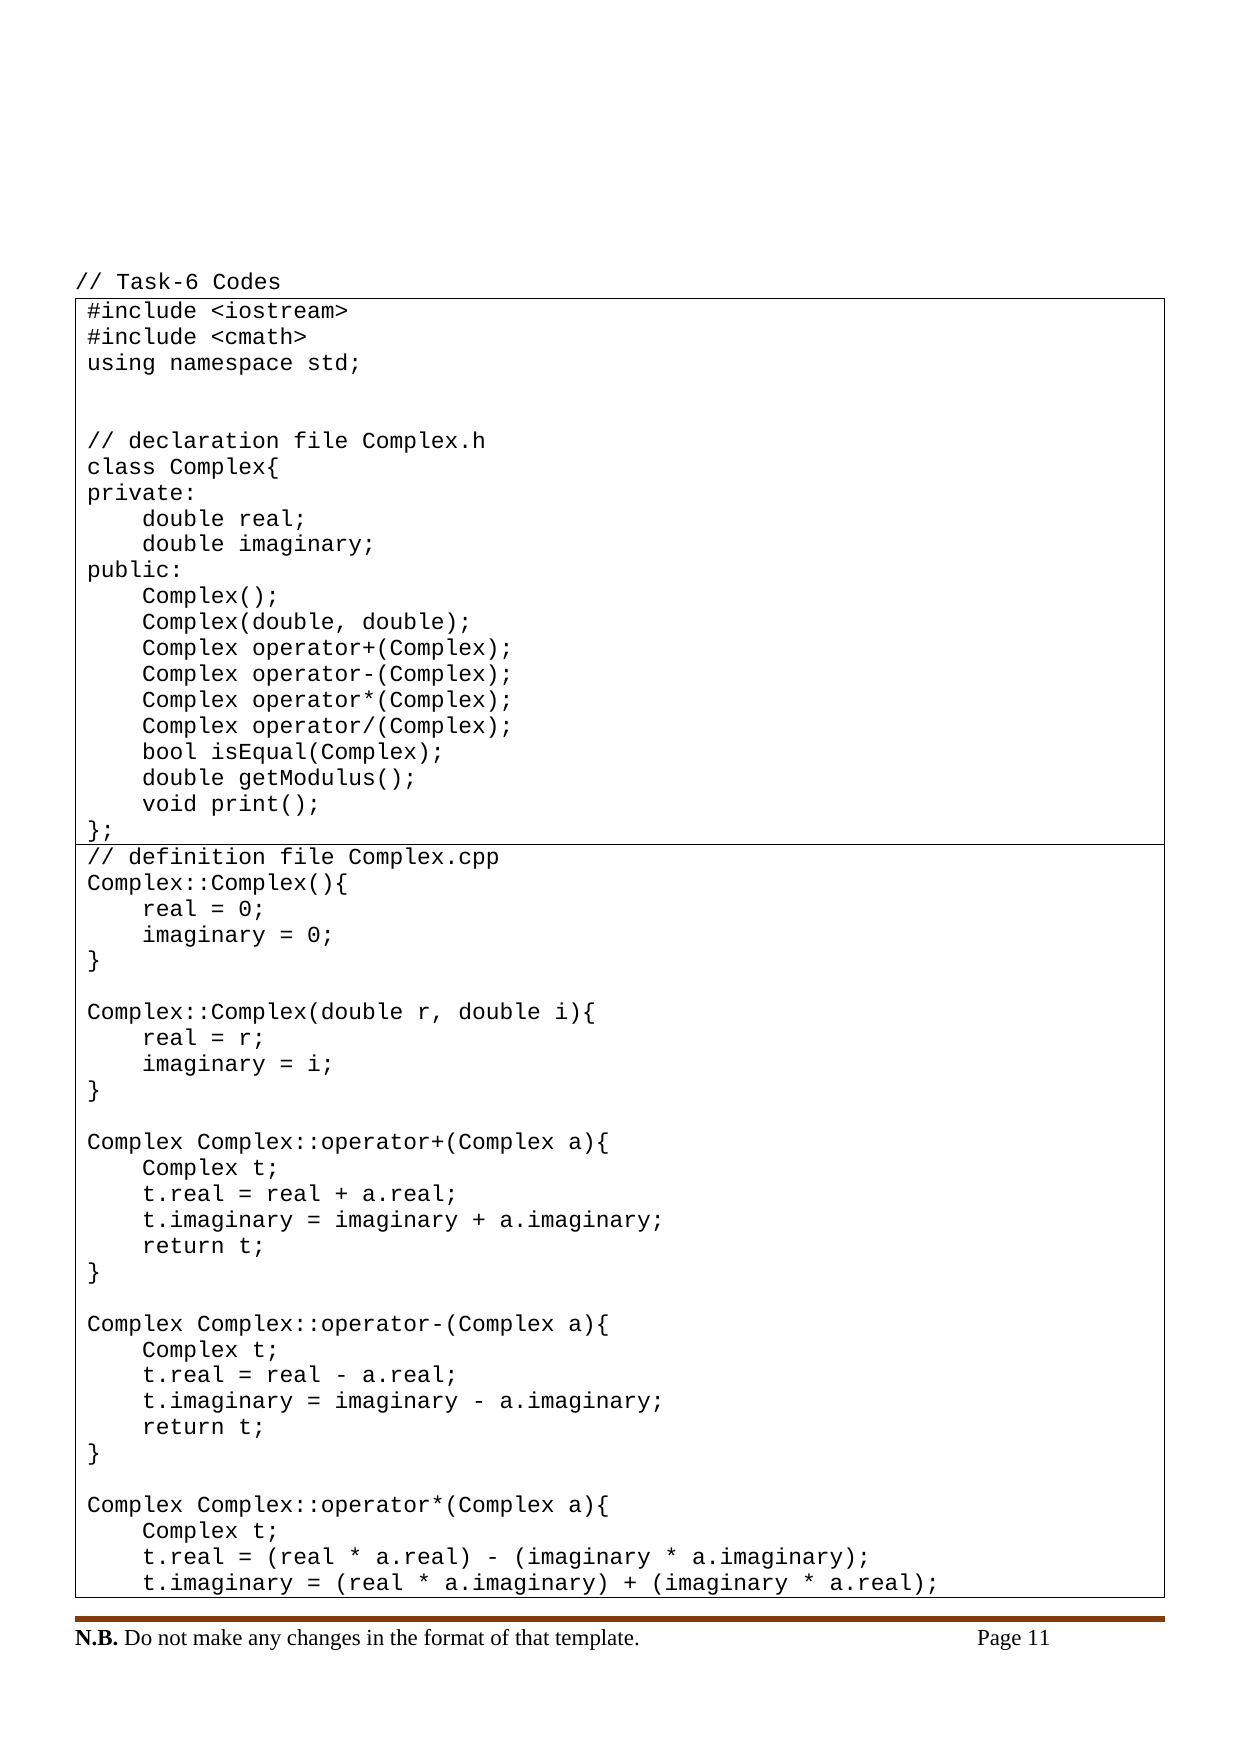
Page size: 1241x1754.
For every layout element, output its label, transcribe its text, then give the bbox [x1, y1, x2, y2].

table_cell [76, 845, 1164, 1597]
table_header #include <iostream> #include <cmath> using namespace std; // declaration file Complex.h class Complex{ private: double real; double imaginary; public: Complex(); Complex(double, double); Complex operator+(Complex); Complex operator-(Complex); Complex operator*(Complex); Complex operator/(Complex); bool isEqual(Complex); double getModulus(); void print(); }; [76, 299, 1164, 844]
text // Task-6 Codes [75, 270, 1165, 296]
